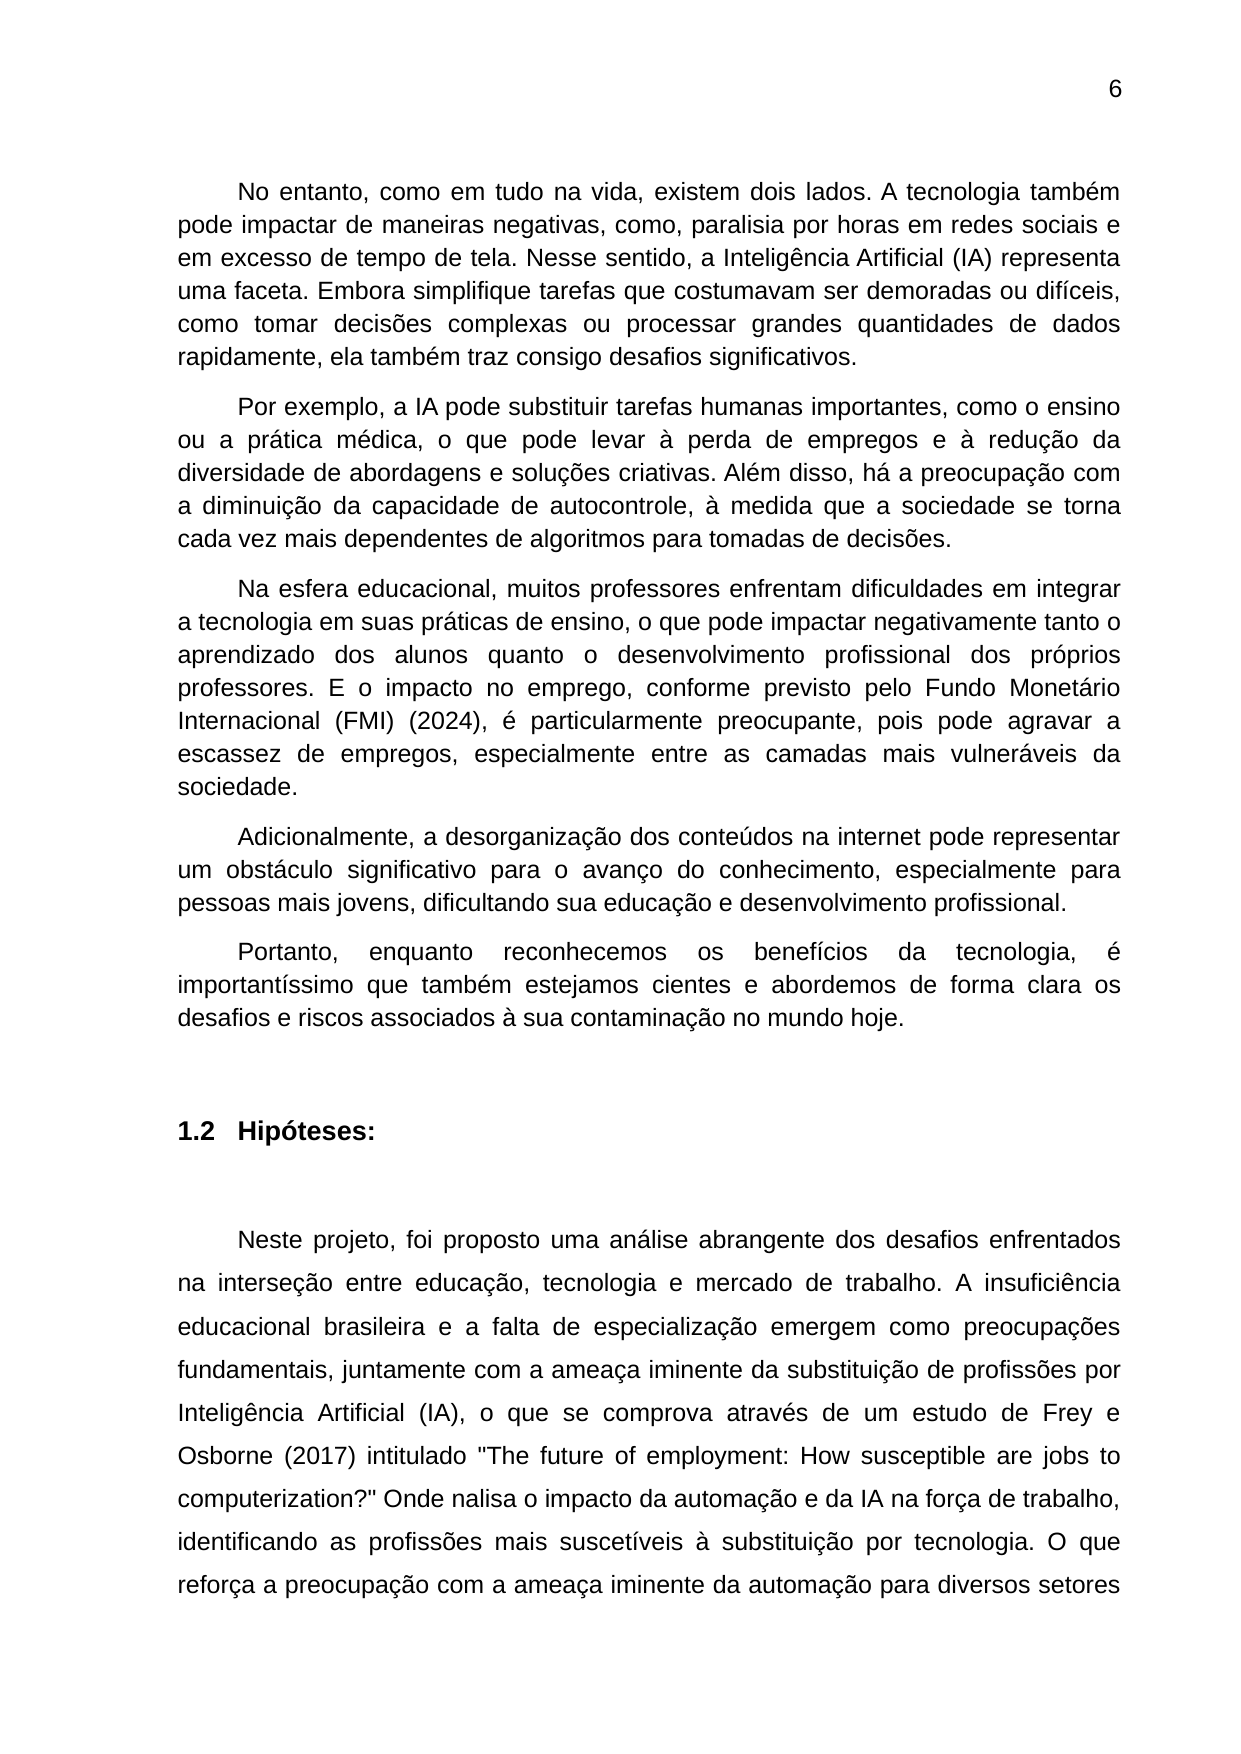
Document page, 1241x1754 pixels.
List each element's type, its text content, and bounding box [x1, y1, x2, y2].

text Portanto, enquanto reconhecemos os benefícios da tecnologia, é importantíssimo que também estejamos cientes e abordemos de forma clara os desafios e riscos associados à sua contaminação no mundo hoje. [177, 937, 1122, 1032]
text Por exemplo, a IA pode substituir tarefas humanas importantes, como o ensino ou a prática médica, o que pode levar à perda de empregos e à redução da diversidade de abordagens e soluções criativas. Além disso, há a preocupação com a diminuição da capacidade de autocontrole, à medida que a sociedade se torna cada vez mais dependentes de algoritmos para tomadas de decisões. [177, 392, 1122, 553]
text No entanto, como em tudo na vida, existem dois lados. A tecnologia também pode impactar de maneiras negativas, como, paralisia por horas em redes sociais e em excesso de tempo de tela. Nesse sentido, a Inteligência Artificial (IA) representa uma faceta. Embora simplifique tarefas que costumavam ser demoradas ou difíceis, como tomar decisões complexas ou processar grandes quantidades de dados rapidamente, ela também traz consigo desafios significativos. [177, 177, 1122, 371]
text Na esfera educacional, muitos professores enfrentam dificuldades em integrar a tecnologia em suas práticas de ensino, o que pode impactar negativamente tanto o aprendizado dos alunos quanto o desenvolvimento profissional dos próprios professores. E o impacto no emprego, conforme previsto pelo Fundo Monetário Internacional (FMI) (2024), é particularmente preocupante, pois pode agravar a escassez de empregos, especialmente entre as camadas mais vulneráveis da sociedade. [177, 574, 1122, 801]
subtitle Hipóteses: [177, 1115, 1122, 1146]
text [177, 1225, 1122, 1599]
text Adicionalmente, a desorganização dos conteúdos na internet pode representar um obstáculo significativo para o avanço do conhecimento, especialmente para pessoas mais jovens, dificultando sua educação e desenvolvimento profissional. [177, 822, 1122, 916]
